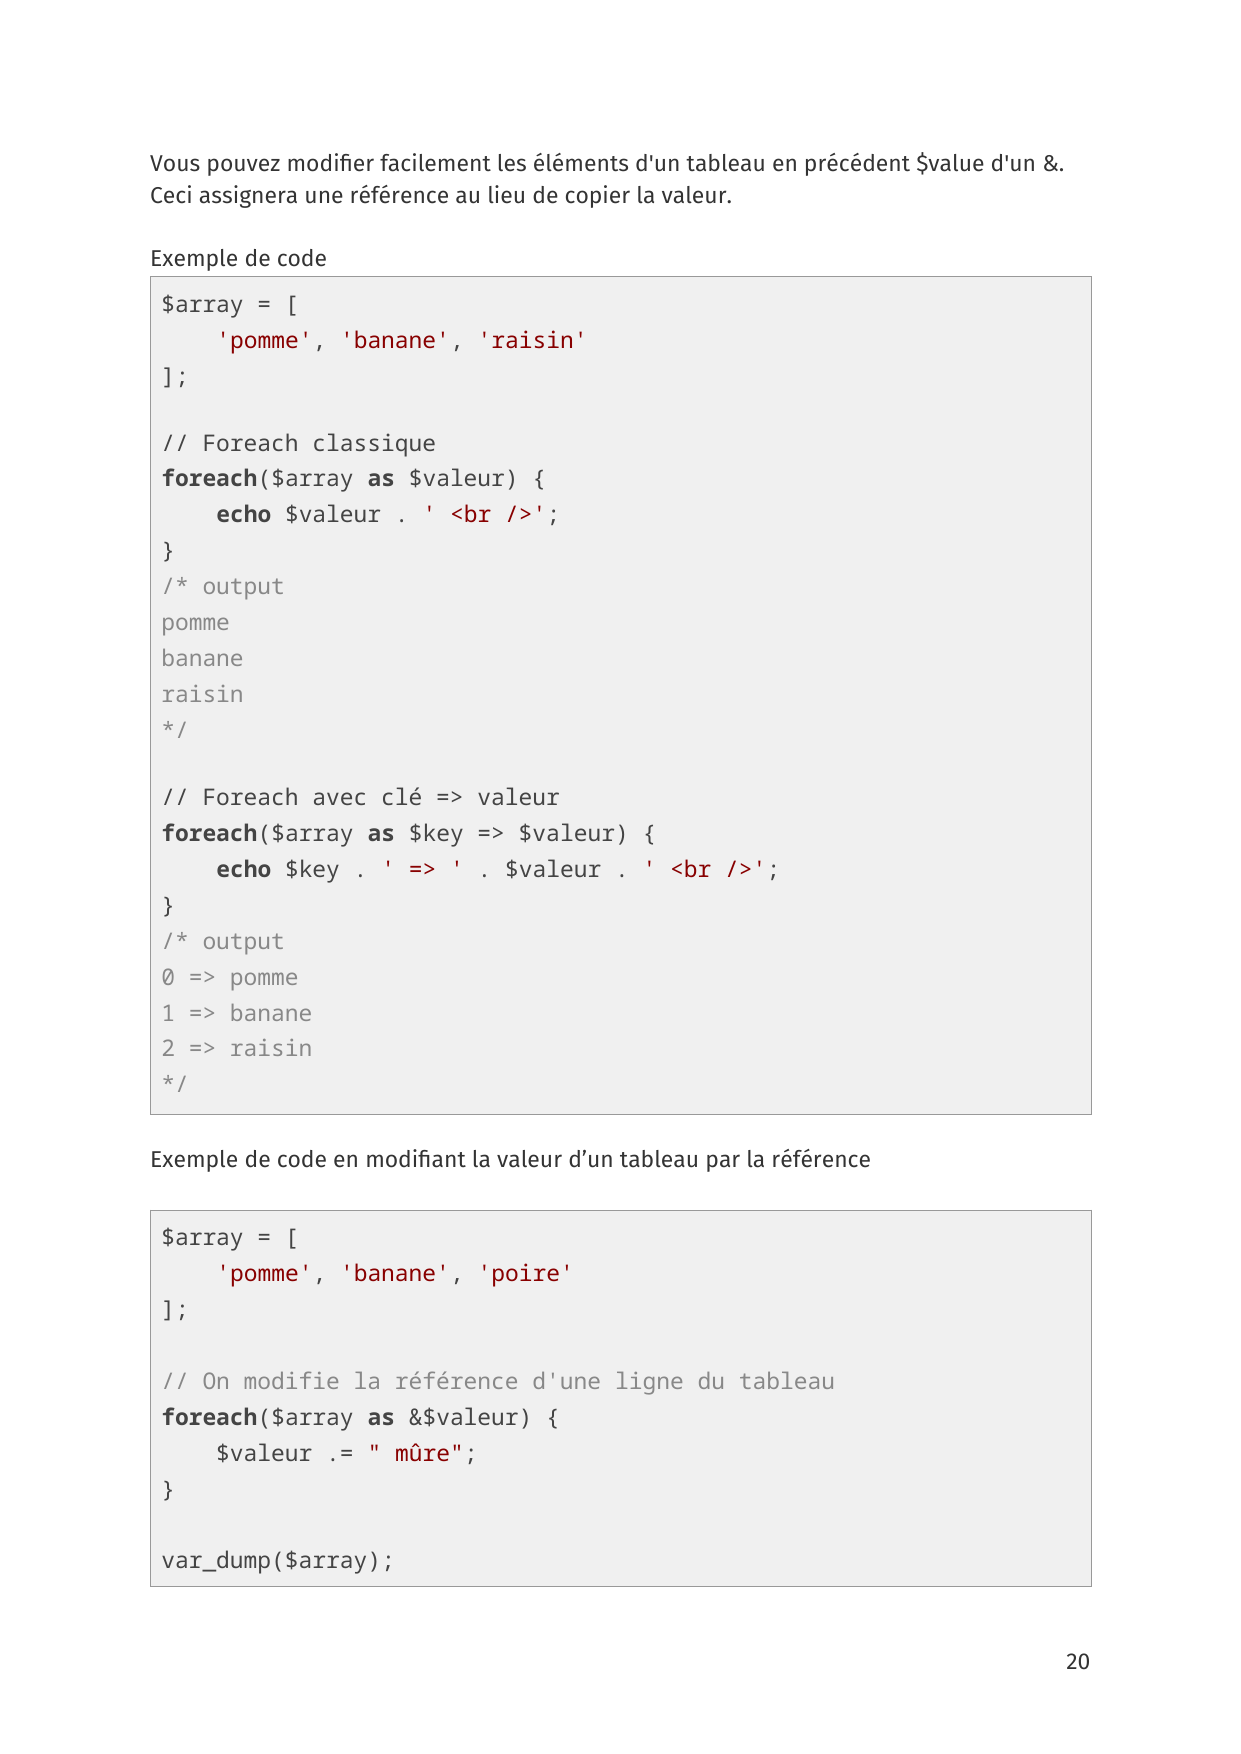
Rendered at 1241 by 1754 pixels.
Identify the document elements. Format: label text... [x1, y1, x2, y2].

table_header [151, 1211, 1091, 1586]
text Exemple de code [150, 245, 1090, 272]
text Exemple de code en modifiant la valeur d’un tableau par la référence [150, 1146, 1090, 1174]
text Vous pouvez modifier facilement les éléments d'un tableau en précédent $value d'un &. Ceci assignera une référence au lieu de copier la valeur. [150, 150, 1090, 209]
table_header $array = [ 'pomme', 'banane', 'raisin' ]; // Foreach classique foreach($array as $valeur) { echo $valeur . ' <br />'; } /* output pomme banane raisin */ // Foreach avec clé => valeur foreach($array as $key => $valeur) { echo $key . ' => ' . $valeur . ' <br />'; } /* output 0 => pomme 1 => banane 2 => raisin */ [151, 277, 1091, 1114]
